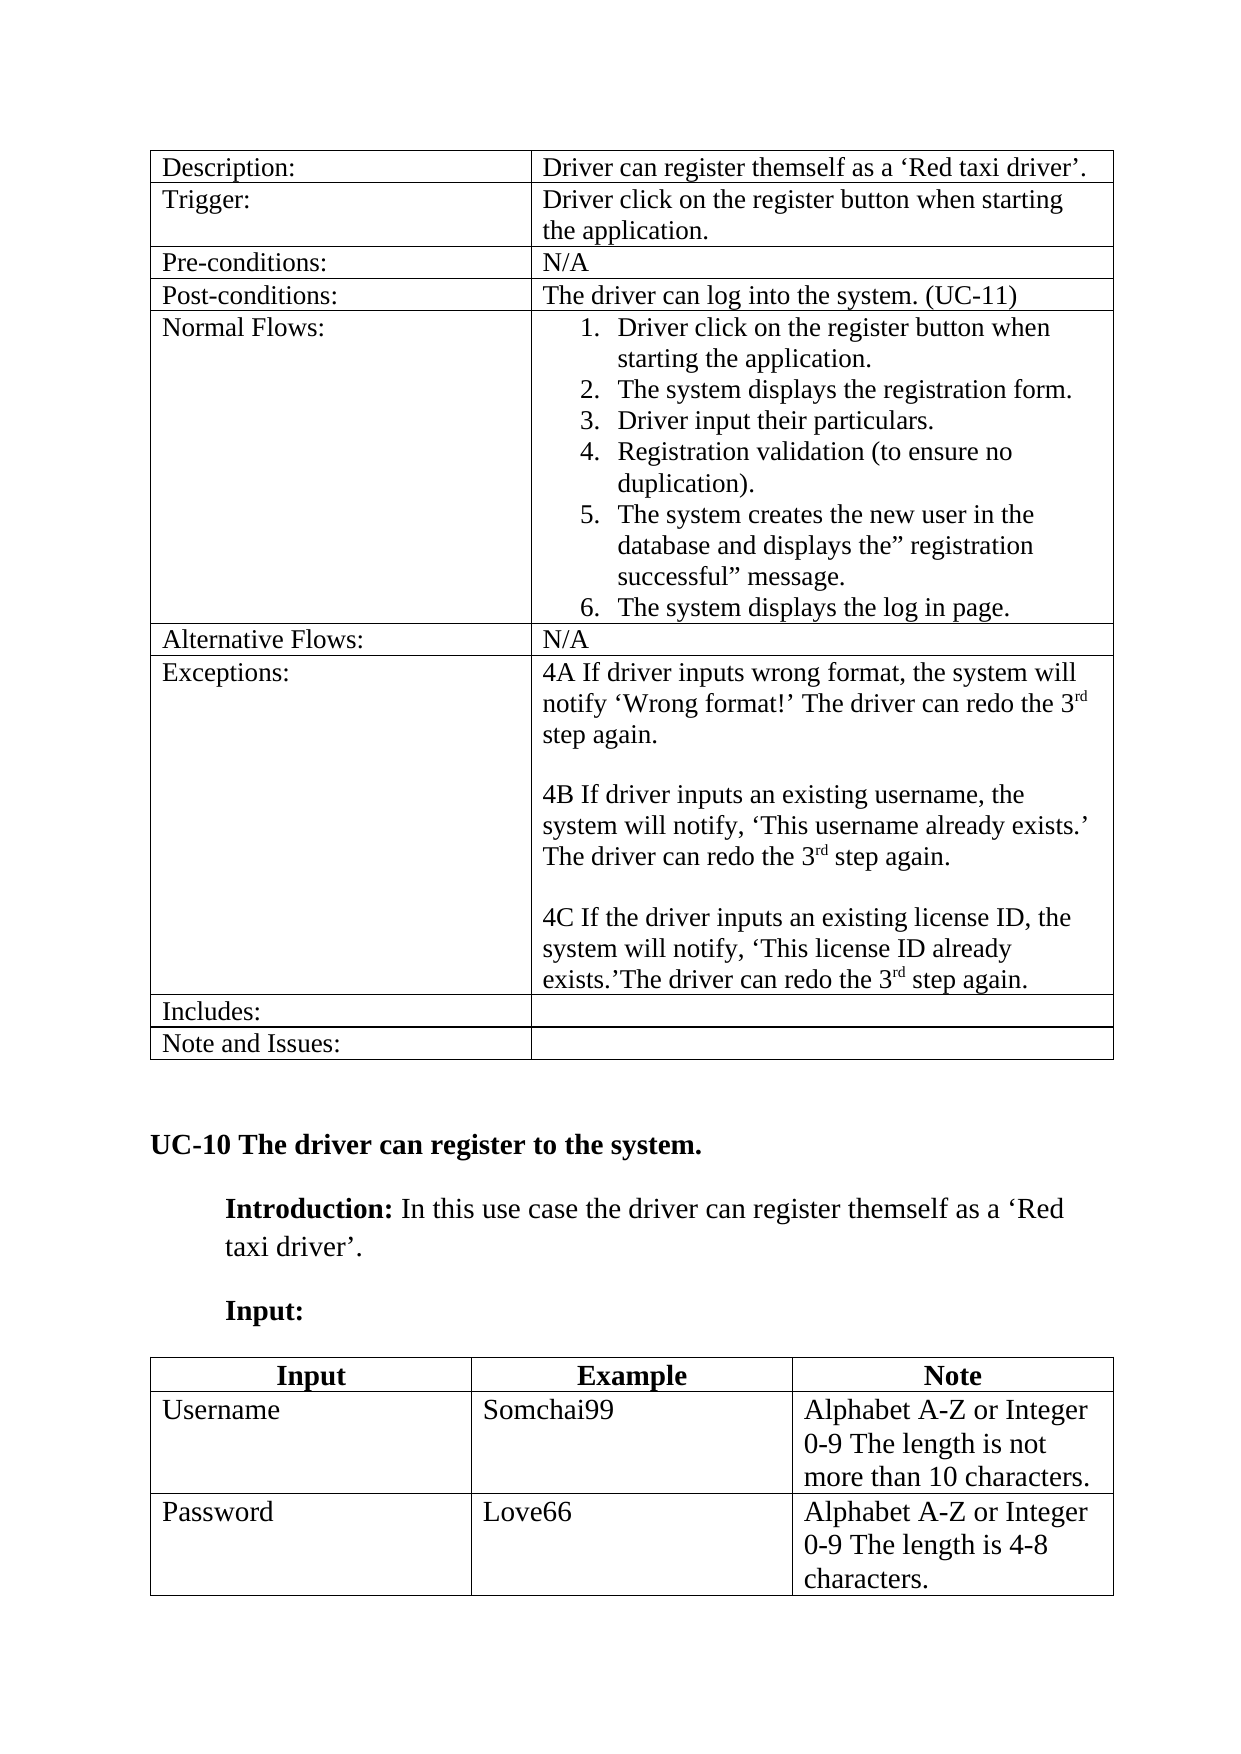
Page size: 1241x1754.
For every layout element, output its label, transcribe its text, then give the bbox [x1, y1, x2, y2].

table_cell Password [151, 1494, 471, 1594]
table_cell Alternative Flows: [151, 624, 531, 654]
table_cell Pre-conditions: [151, 247, 531, 278]
table_cell Description: [151, 151, 531, 182]
table_cell Note and Issues: [151, 1028, 531, 1059]
table_cell Somchai99 [472, 1392, 792, 1493]
table_cell Love66 [472, 1494, 792, 1594]
table_cell Driver click on the register button when starting the application. The system displays the registration form. Driver input their particulars. Registration validation (to ensure no duplication). The system creates the new user in the database and displays the” registration successful” message. The system displays the log in page. [532, 311, 1113, 622]
table_header Note [793, 1358, 1113, 1391]
table_cell Driver click on the register button when starting the application. [532, 183, 1113, 246]
text Input: [225, 1293, 1090, 1327]
table_cell Alphabet A-Z or Integer 0-9 The length is 4-8 characters. [793, 1494, 1113, 1594]
table_header Example [472, 1358, 792, 1391]
table_cell Includes: [151, 995, 531, 1026]
text UC-10 The driver can register to the system. [150, 1127, 1090, 1161]
table_cell Trigger: [151, 183, 531, 246]
table_cell Alphabet A-Z or Integer 0-9 The length is not more than 10 characters. [793, 1392, 1113, 1493]
table_header Input [151, 1358, 471, 1391]
table_cell Post-conditions: [151, 279, 531, 310]
table_cell N/A [532, 624, 1113, 654]
table_cell N/A [532, 247, 1113, 278]
table_cell Driver can register themself as a ‘Red taxi driver’. [532, 151, 1113, 182]
table_cell 4A If driver inputs wrong format, the system will notify ‘Wrong format!’ The driver can redo the 3rd step again. 4B If driver inputs an existing username, the system will notify, ‘This username already exists.’ The driver can redo the 3rd step again. 4C If the driver inputs an existing license ID, the system will notify, ‘This license ID already exists.’The driver can redo the 3rd step again. [532, 656, 1113, 994]
table_cell [532, 995, 1113, 1026]
table_cell [532, 1028, 1113, 1059]
text Introduction: In this use case the driver can register themself as a ‘Red taxi driver’. [225, 1191, 1090, 1263]
table_cell Normal Flows: [151, 311, 531, 622]
table_cell Username [151, 1392, 471, 1493]
table_cell Exceptions: [151, 656, 531, 994]
table_cell The driver can log into the system. (UC-11) [532, 279, 1113, 310]
